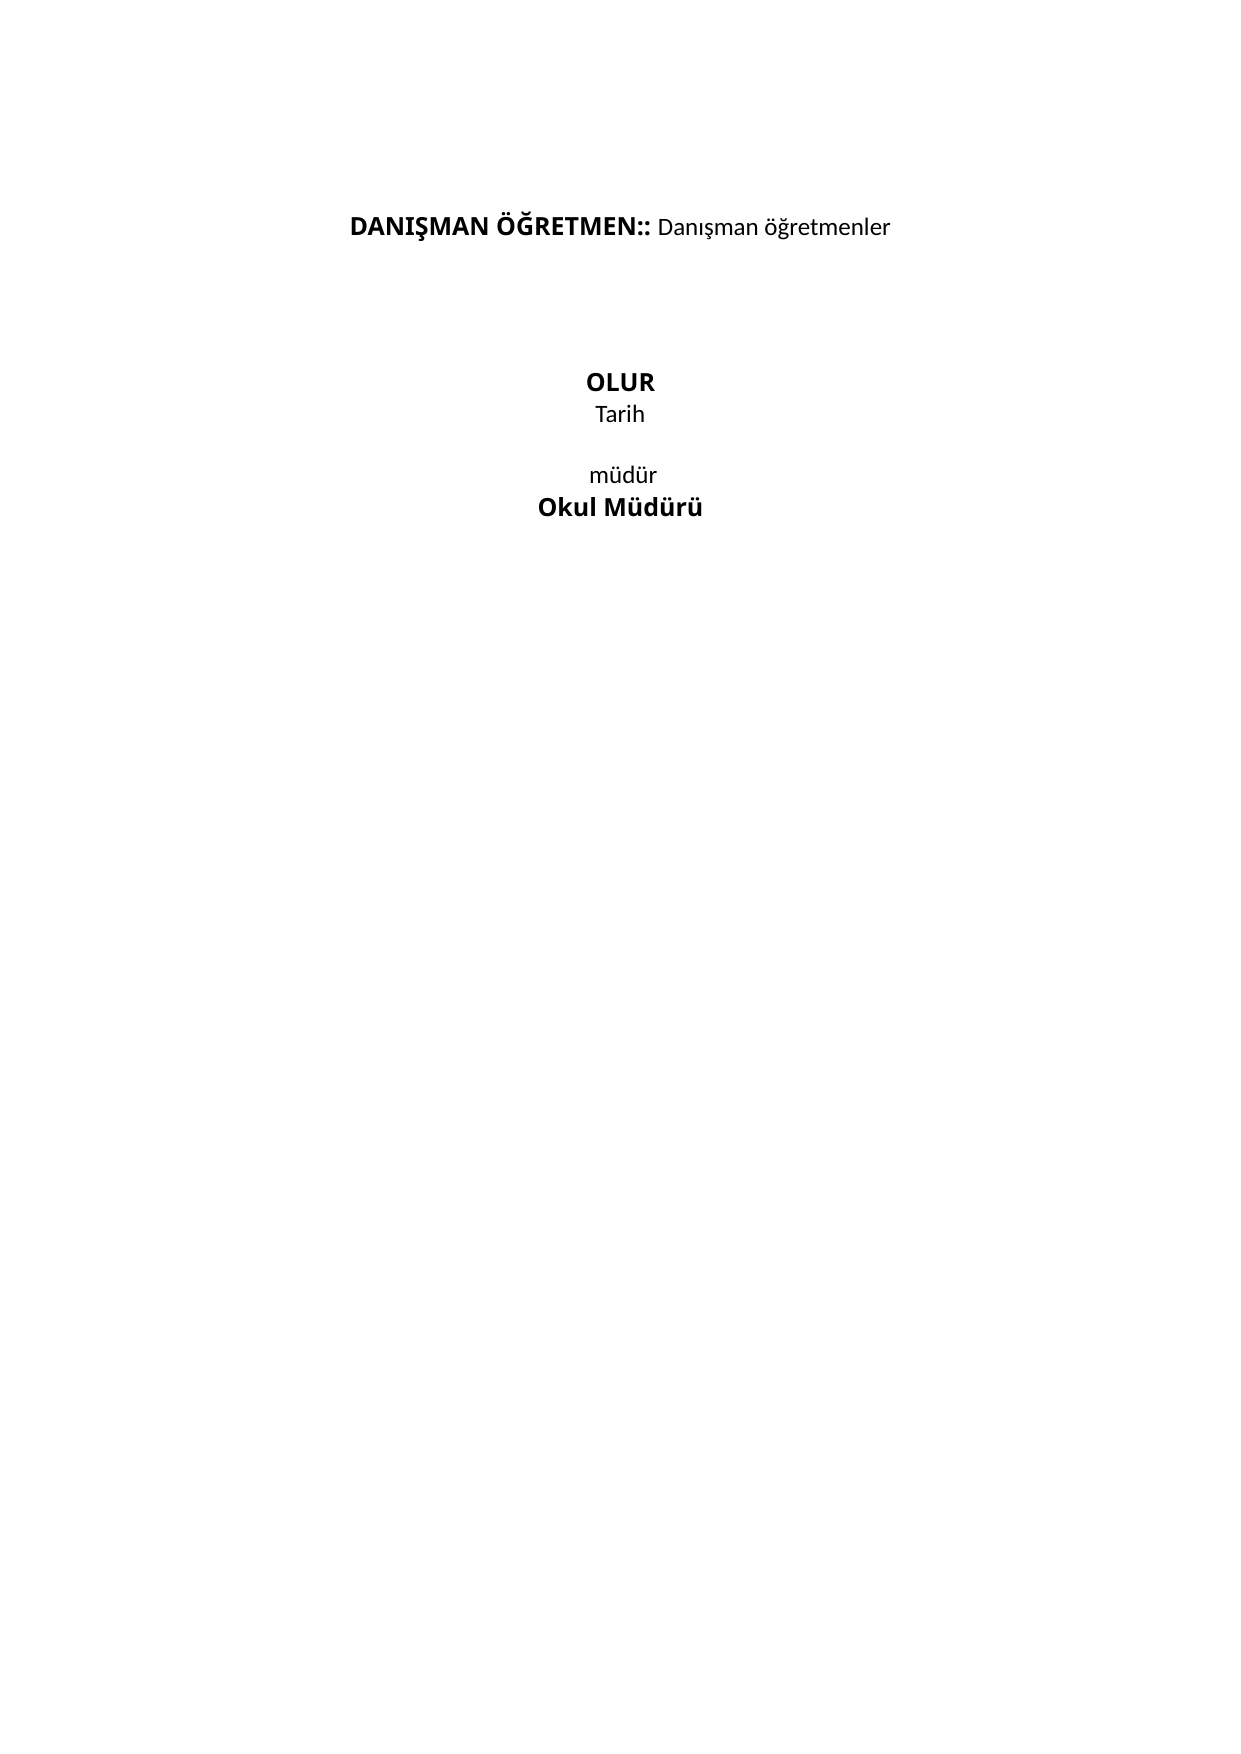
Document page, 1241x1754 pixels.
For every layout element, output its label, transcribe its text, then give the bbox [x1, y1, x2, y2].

text OLUR [148, 364, 1093, 398]
text DANIŞMAN ÖĞRETMEN:: [148, 209, 1093, 243]
text Okul Müdürü [148, 490, 1093, 524]
